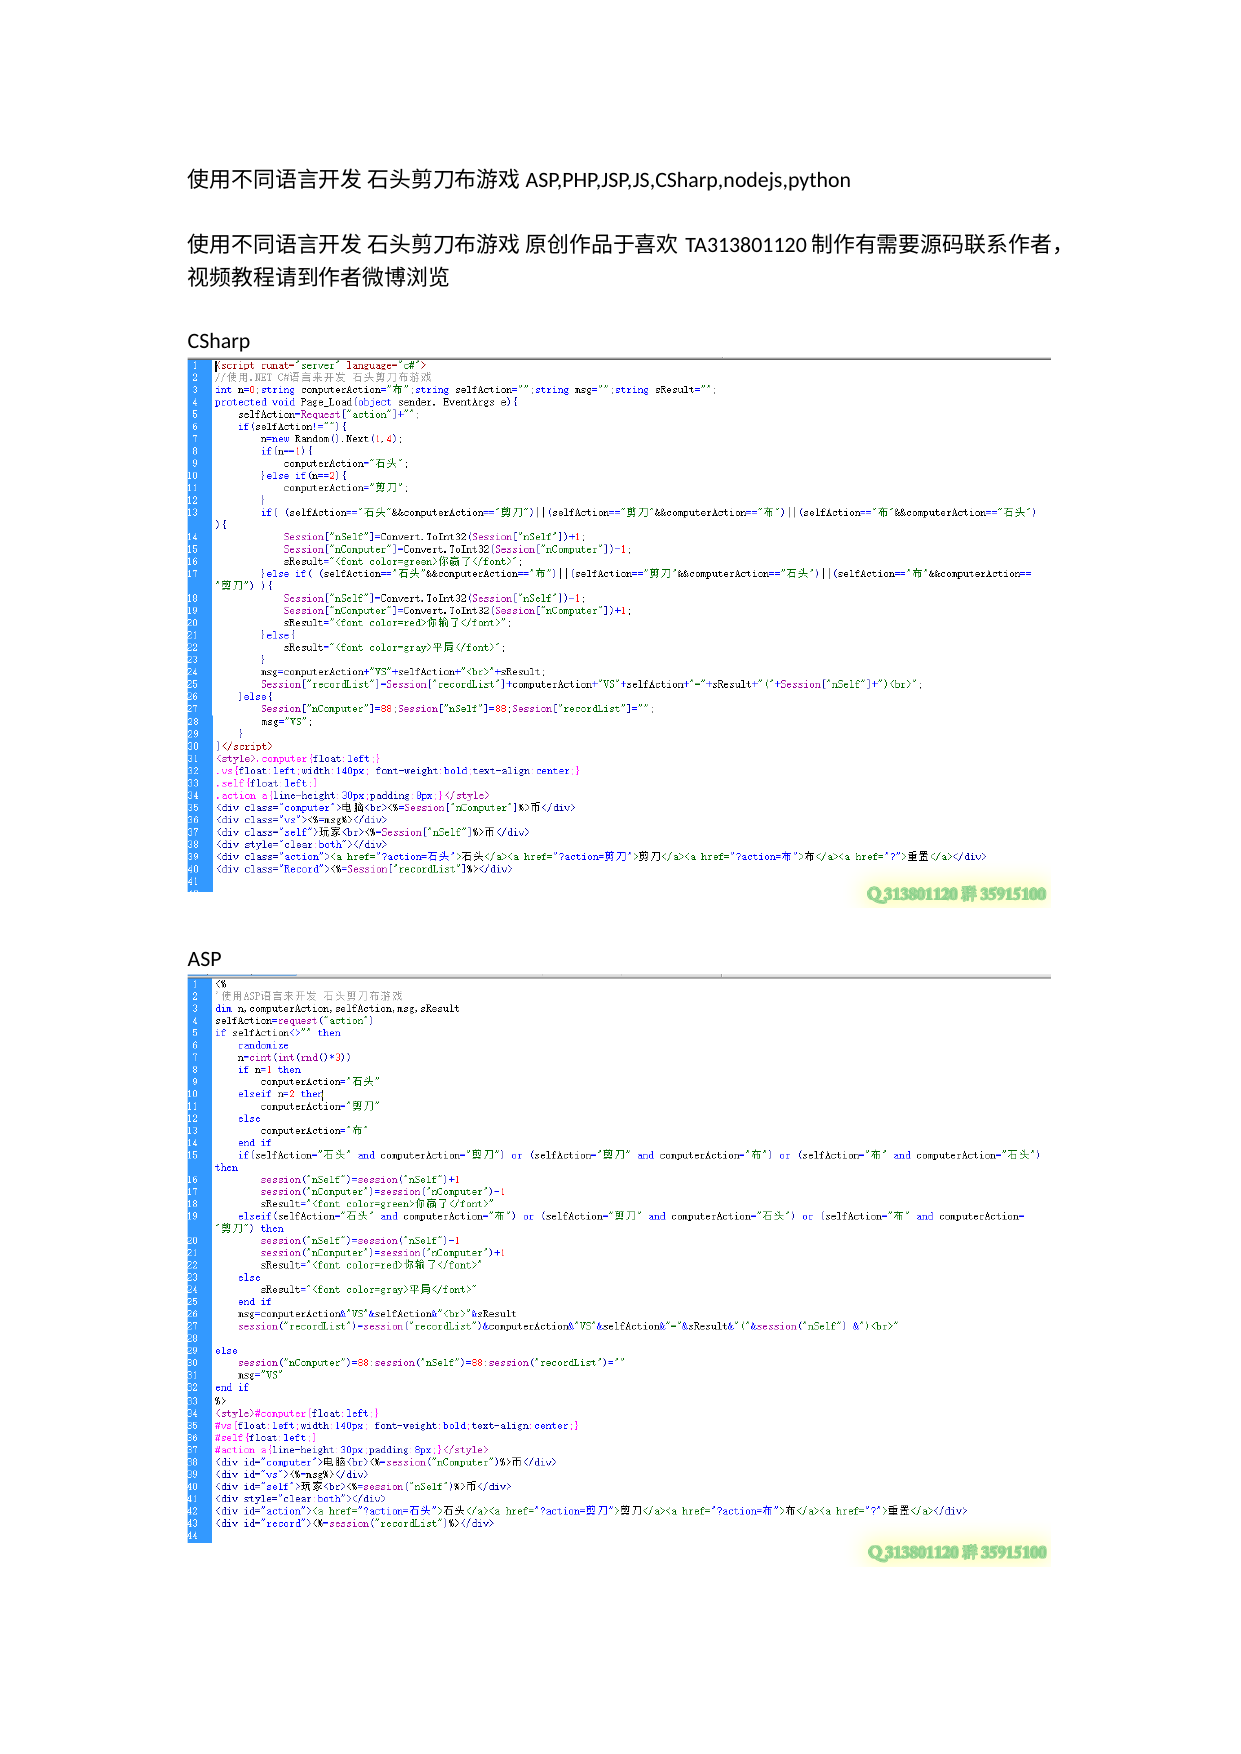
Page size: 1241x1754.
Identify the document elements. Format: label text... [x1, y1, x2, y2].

text 使用不同语言开发 石头剪刀布游戏 ASP,PHP,JSP,JS,CSharp,nodejs,python [187, 162, 1053, 194]
text 使用不同语言开发 石头剪刀布游戏 原创作品于喜欢TA313801120制作有需要源码联系作者，视频教程请到作者微博浏览 [187, 227, 1053, 292]
text CSharp [187, 324, 1053, 357]
picture [187, 974, 1051, 1567]
picture [187, 357, 1051, 908]
text ASP [187, 942, 1053, 974]
